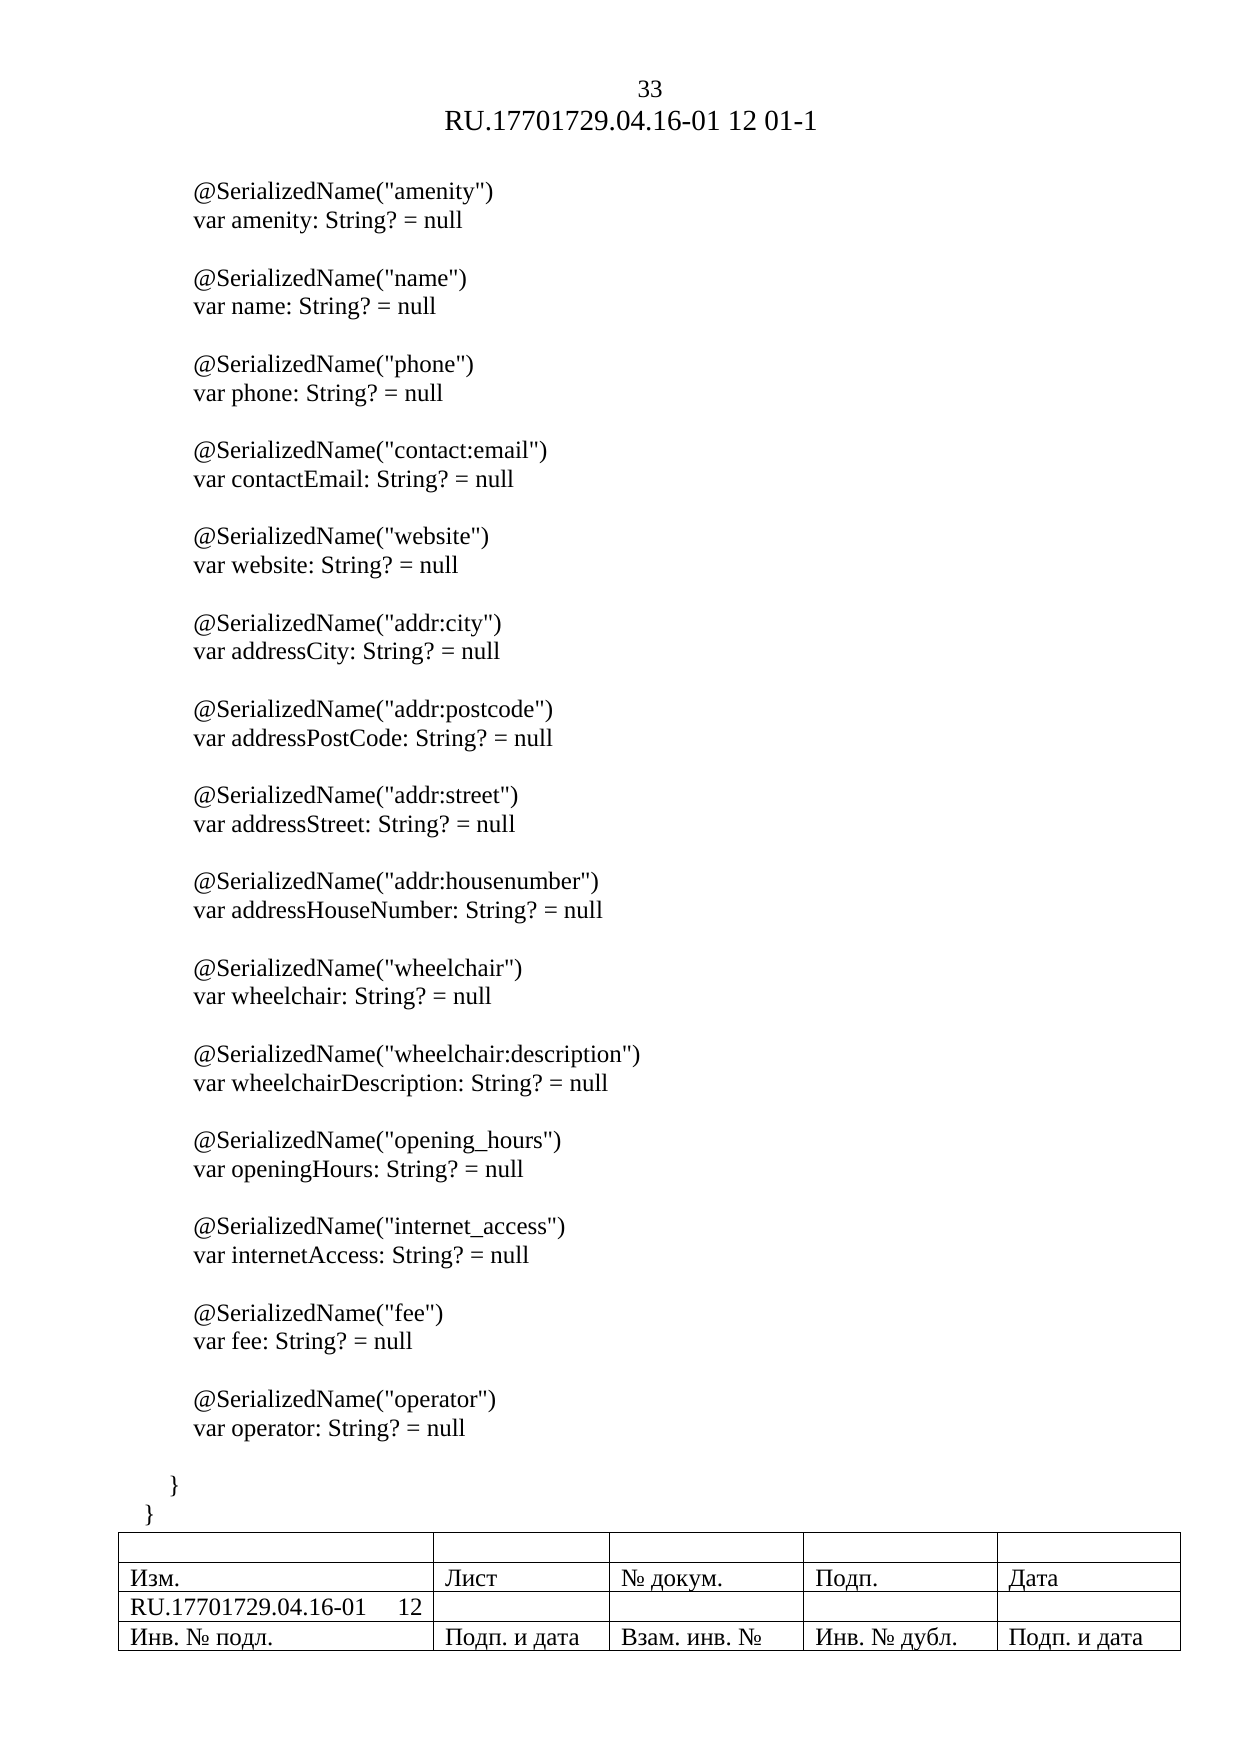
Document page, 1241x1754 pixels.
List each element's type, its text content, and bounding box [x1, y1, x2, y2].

text @SerializedName("website") [118, 521, 1181, 550]
text var addressPostCode: String? = null [118, 723, 1181, 751]
text var wheelchairDescription: String? = null [118, 1068, 1181, 1096]
text @SerializedName("name") [118, 263, 1181, 291]
text @SerializedName("addr:street") [118, 780, 1181, 809]
text @SerializedName("amenity") [118, 176, 1181, 205]
text @SerializedName("contact:email") [118, 435, 1181, 464]
text var wheelchair: String? = null [118, 981, 1181, 1010]
text @SerializedName("addr:city") [118, 608, 1181, 636]
text } [118, 1499, 1181, 1528]
text @SerializedName("internet_access") [118, 1211, 1181, 1240]
text var addressCity: String? = null [118, 636, 1181, 665]
text var amenity: String? = null [118, 205, 1181, 234]
text } [118, 1470, 1181, 1499]
text var name: String? = null [118, 291, 1181, 320]
text @SerializedName("phone") [118, 349, 1181, 378]
text var addressStreet: String? = null [118, 809, 1181, 838]
text @SerializedName("addr:postcode") [118, 694, 1181, 723]
text @SerializedName("wheelchair") [118, 953, 1181, 981]
text @SerializedName("wheelchair:description") [118, 1039, 1181, 1068]
text var openingHours: String? = null [118, 1154, 1181, 1183]
text @SerializedName("addr:housenumber") [118, 866, 1181, 895]
text var operator: String? = null [118, 1413, 1181, 1441]
text var internetAccess: String? = null [118, 1240, 1181, 1269]
text @SerializedName("operator") [118, 1384, 1181, 1413]
text @SerializedName("fee") [118, 1298, 1181, 1326]
text var addressHouseNumber: String? = null [118, 895, 1181, 924]
text var website: String? = null [118, 550, 1181, 579]
text var contactEmail: String? = null [118, 464, 1181, 493]
text var phone: String? = null [118, 378, 1181, 406]
text var fee: String? = null [118, 1326, 1181, 1355]
text @SerializedName("opening_hours") [118, 1125, 1181, 1154]
